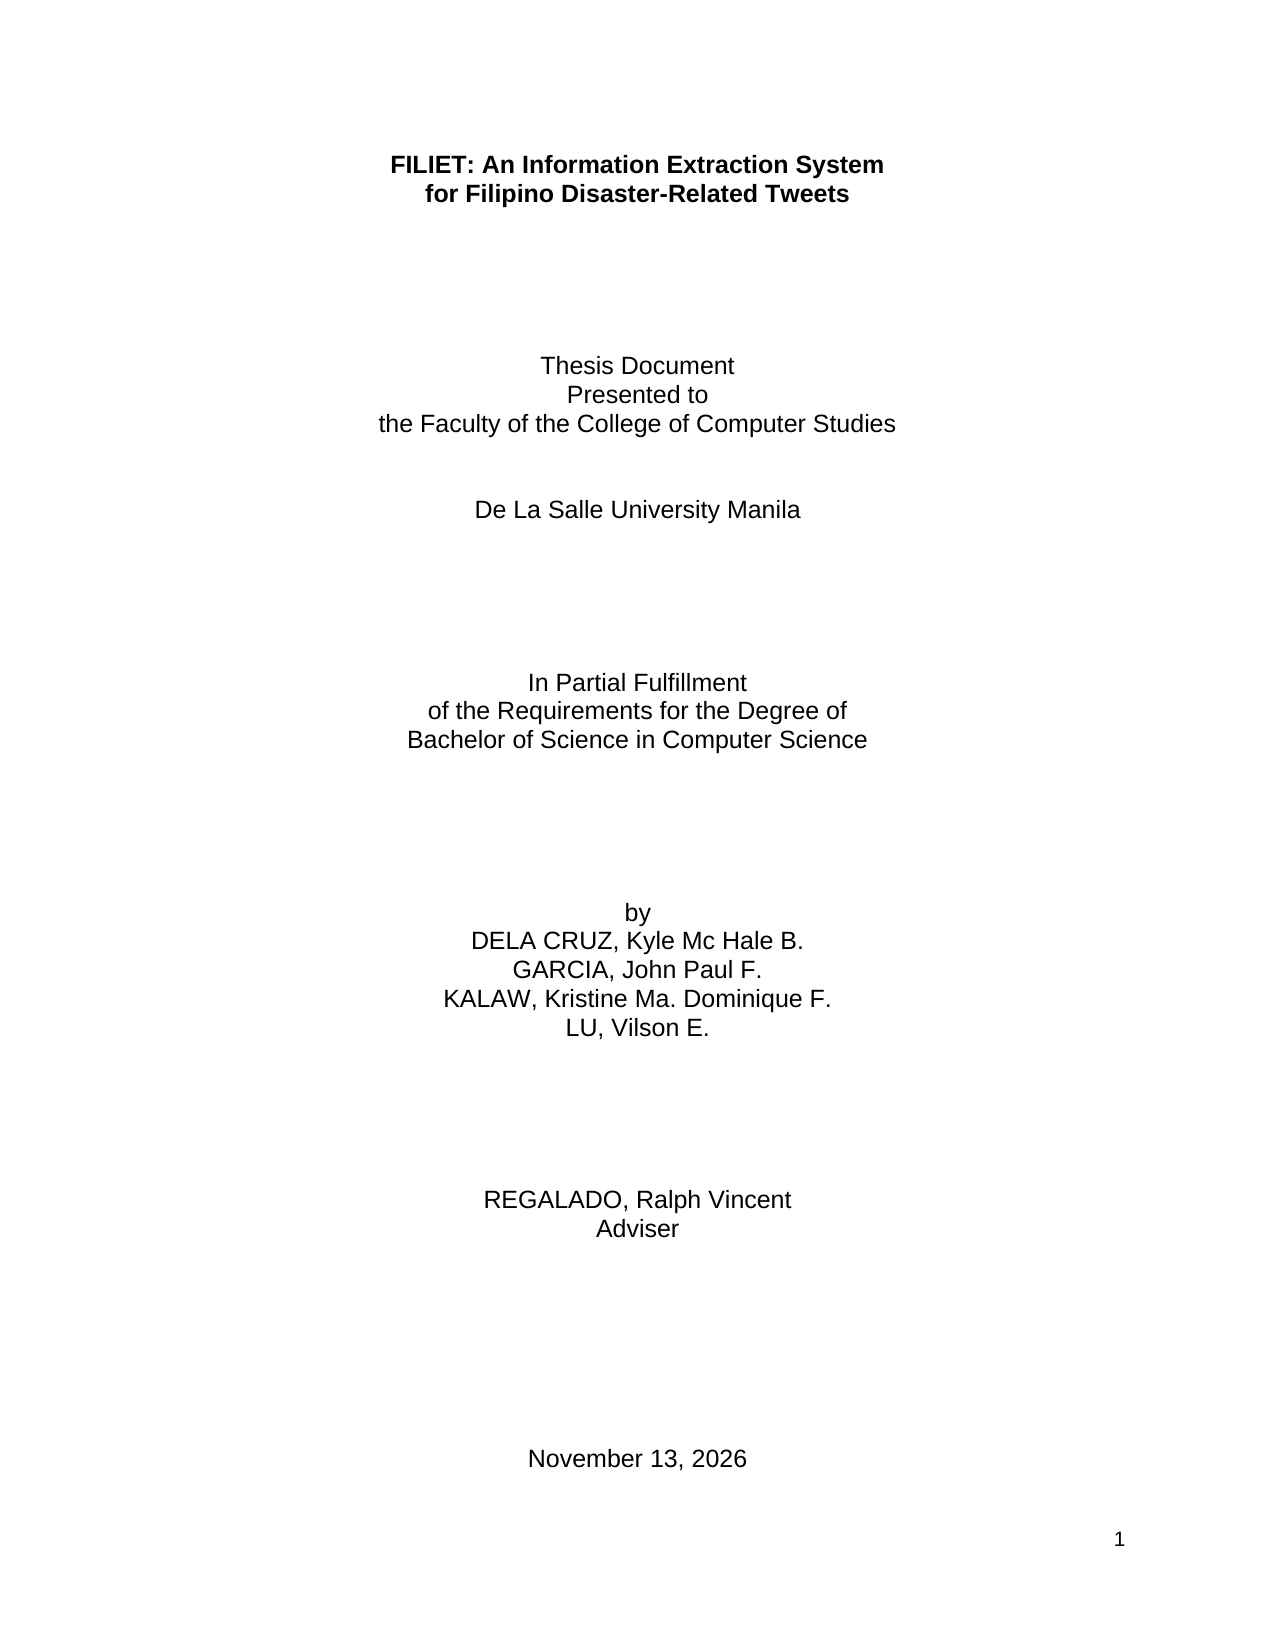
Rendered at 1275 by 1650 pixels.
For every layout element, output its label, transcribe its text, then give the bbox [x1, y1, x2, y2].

subtitle GARCIA, John Paul F. [150, 955, 1125, 984]
subtitle De La Salle University Manila [150, 495, 1125, 524]
subtitle of the Requirements for the Degree of [150, 696, 1125, 725]
subtitle August 15, 2014 [150, 1444, 1125, 1472]
subtitle DELA CRUZ, Kyle Mc Hale B. [150, 926, 1125, 955]
title for Filipino Disaster-Related Tweets [150, 179, 1125, 207]
subtitle Adviser [150, 1214, 1125, 1242]
subtitle REGALADO, Ralph Vincent [150, 1185, 1125, 1214]
subtitle LU, Vilson E. [150, 1012, 1125, 1041]
title FILIET: An Information Extraction System [150, 150, 1125, 179]
subtitle KALAW, Kristine Ma. Dominique F. [150, 984, 1125, 1012]
subtitle Presented to [150, 380, 1125, 409]
subtitle the Faculty of the College of Computer Studies [150, 409, 1125, 437]
subtitle Bachelor of Science in Computer Science [150, 725, 1125, 754]
subtitle by [150, 897, 1125, 926]
subtitle In Partial Fulfillment [150, 667, 1125, 696]
subtitle Thesis Document [150, 351, 1125, 380]
